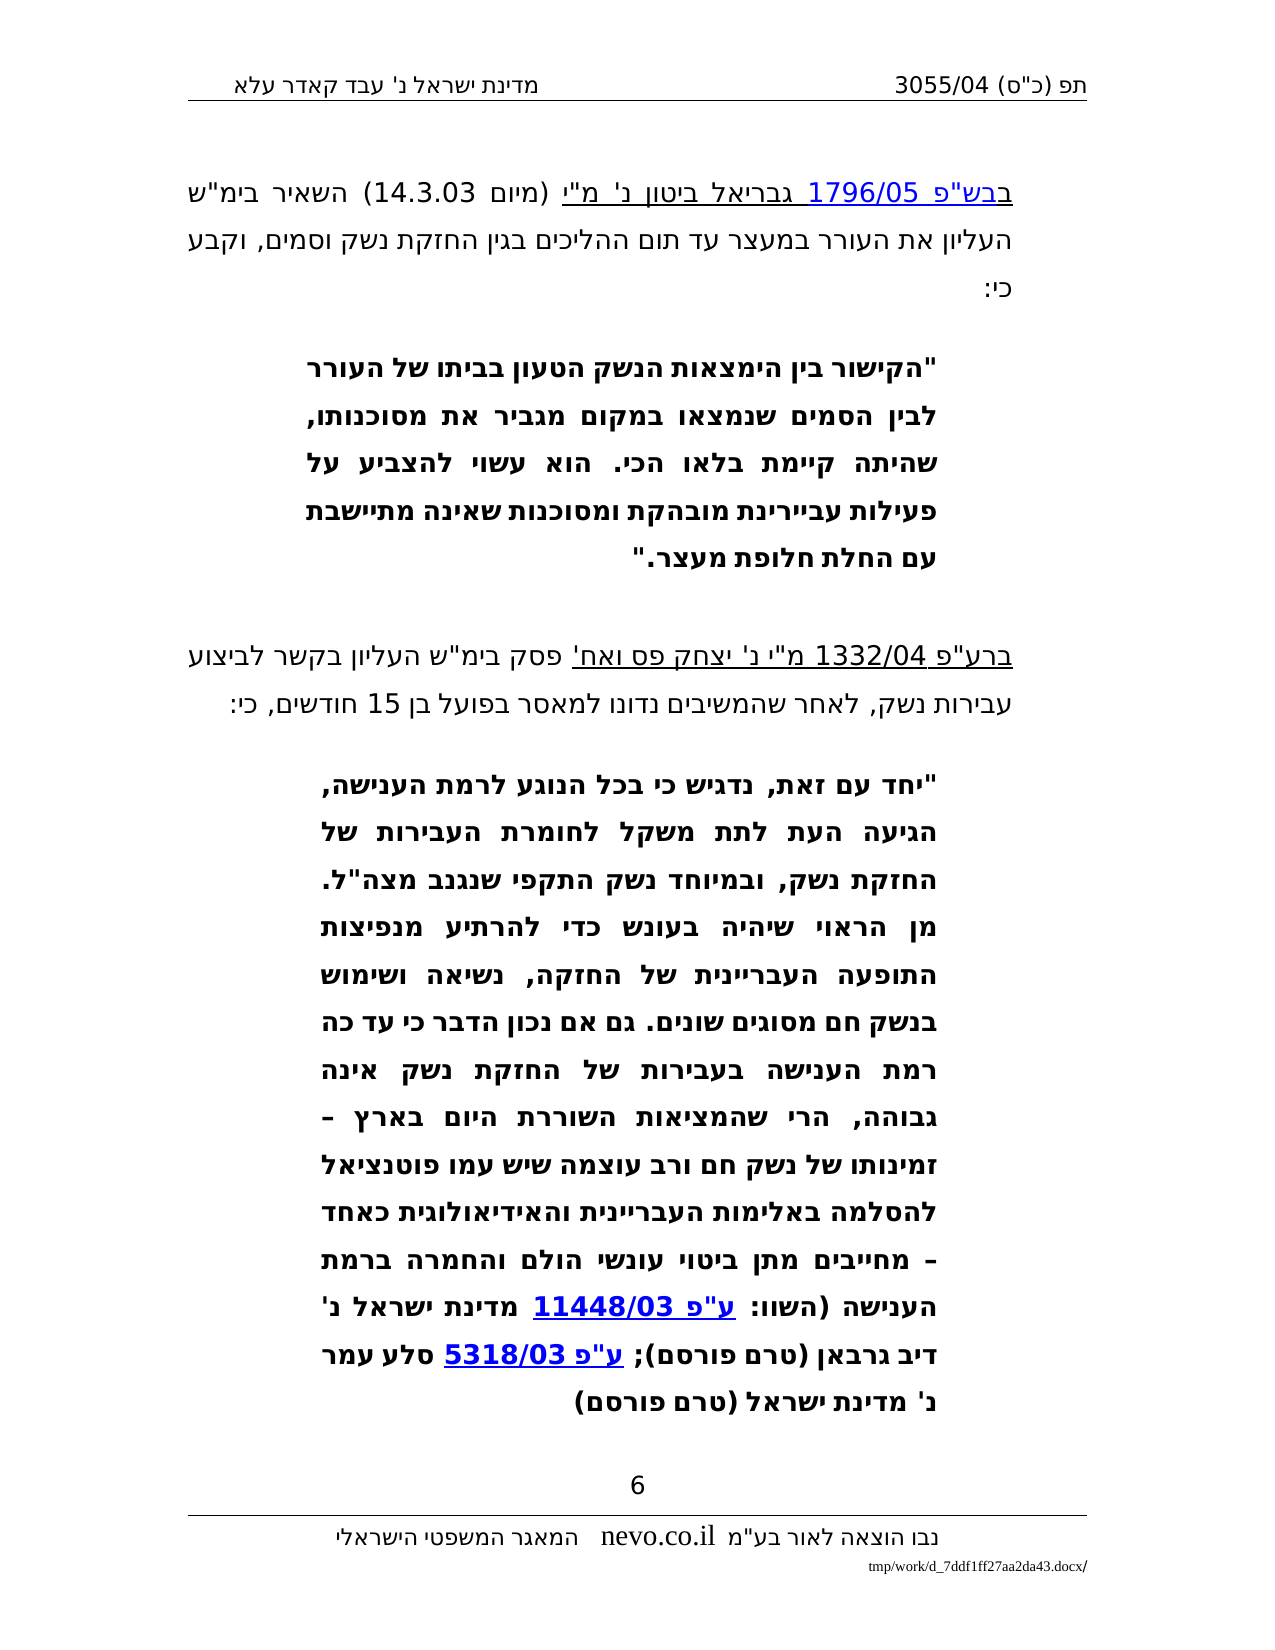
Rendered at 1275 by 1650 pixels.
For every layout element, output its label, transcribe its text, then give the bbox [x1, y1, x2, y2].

text ברע"פ 1332/04 מ"י נ' יצחק פס ואח' פסק בימ"ש העליון בקשר לביצוע עבירות נשק, לאחר שהמשיבים נדונו למאסר בפועל בן 15 חודשים, כי: [187, 641, 1012, 719]
text "הקישור בין הימצאות הנשק הטעון בביתו של העורר לבין הסמים שנמצאו במקום מגביר את מסוכנותו, שהיתה קיימת בלאו הכי. הוא עשוי להצביע על פעילות עביירינת מובהקת ומסוכנות שאינה מתיישבת עם החלת חלופת מעצר." [306, 353, 937, 574]
text בבש"פ 1796/05 גבריאל ביטון נ' מ"י (מיום 14.3.03) השאיר בימ"ש העליון את העורר במעצר עד תום ההליכים בגין החזקת נשק וסמים, וקבע כי: [187, 177, 1012, 303]
text "יחד עם זאת, נדגיש כי בכל הנוגע לרמת הענישה, הגיעה העת לתת משקל לחומרת העבירות של החזקת נשק, ובמיוחד נשק התקפי שנגנב מצה"ל. מן הראוי שיהיה בעונש כדי להרתיע מנפיצות התופעה העבריינית של החזקה, נשיאה ושימוש בנשק חם מסוגים שונים. גם אם נכון הדבר כי עד כה רמת הענישה בעבירות של החזקת נשק אינה גבוהה, הרי שהמציאות השוררת היום בארץ – זמינותו של נשק חם ורב עוצמה שיש עמו פוטנציאל להסלמה באלימות העבריינית והאידיאולוגית כאחד – מחייבים מתן ביטוי עונשי הולם והחמרה ברמת הענישה (השוו: ע"פ 11448/03 מדינת ישראל נ' דיב גרבאן (טרם פורסם); ע"פ 5318/03 סלע עמר נ' מדינת ישראל (טרם פורסם) [320, 769, 937, 1418]
